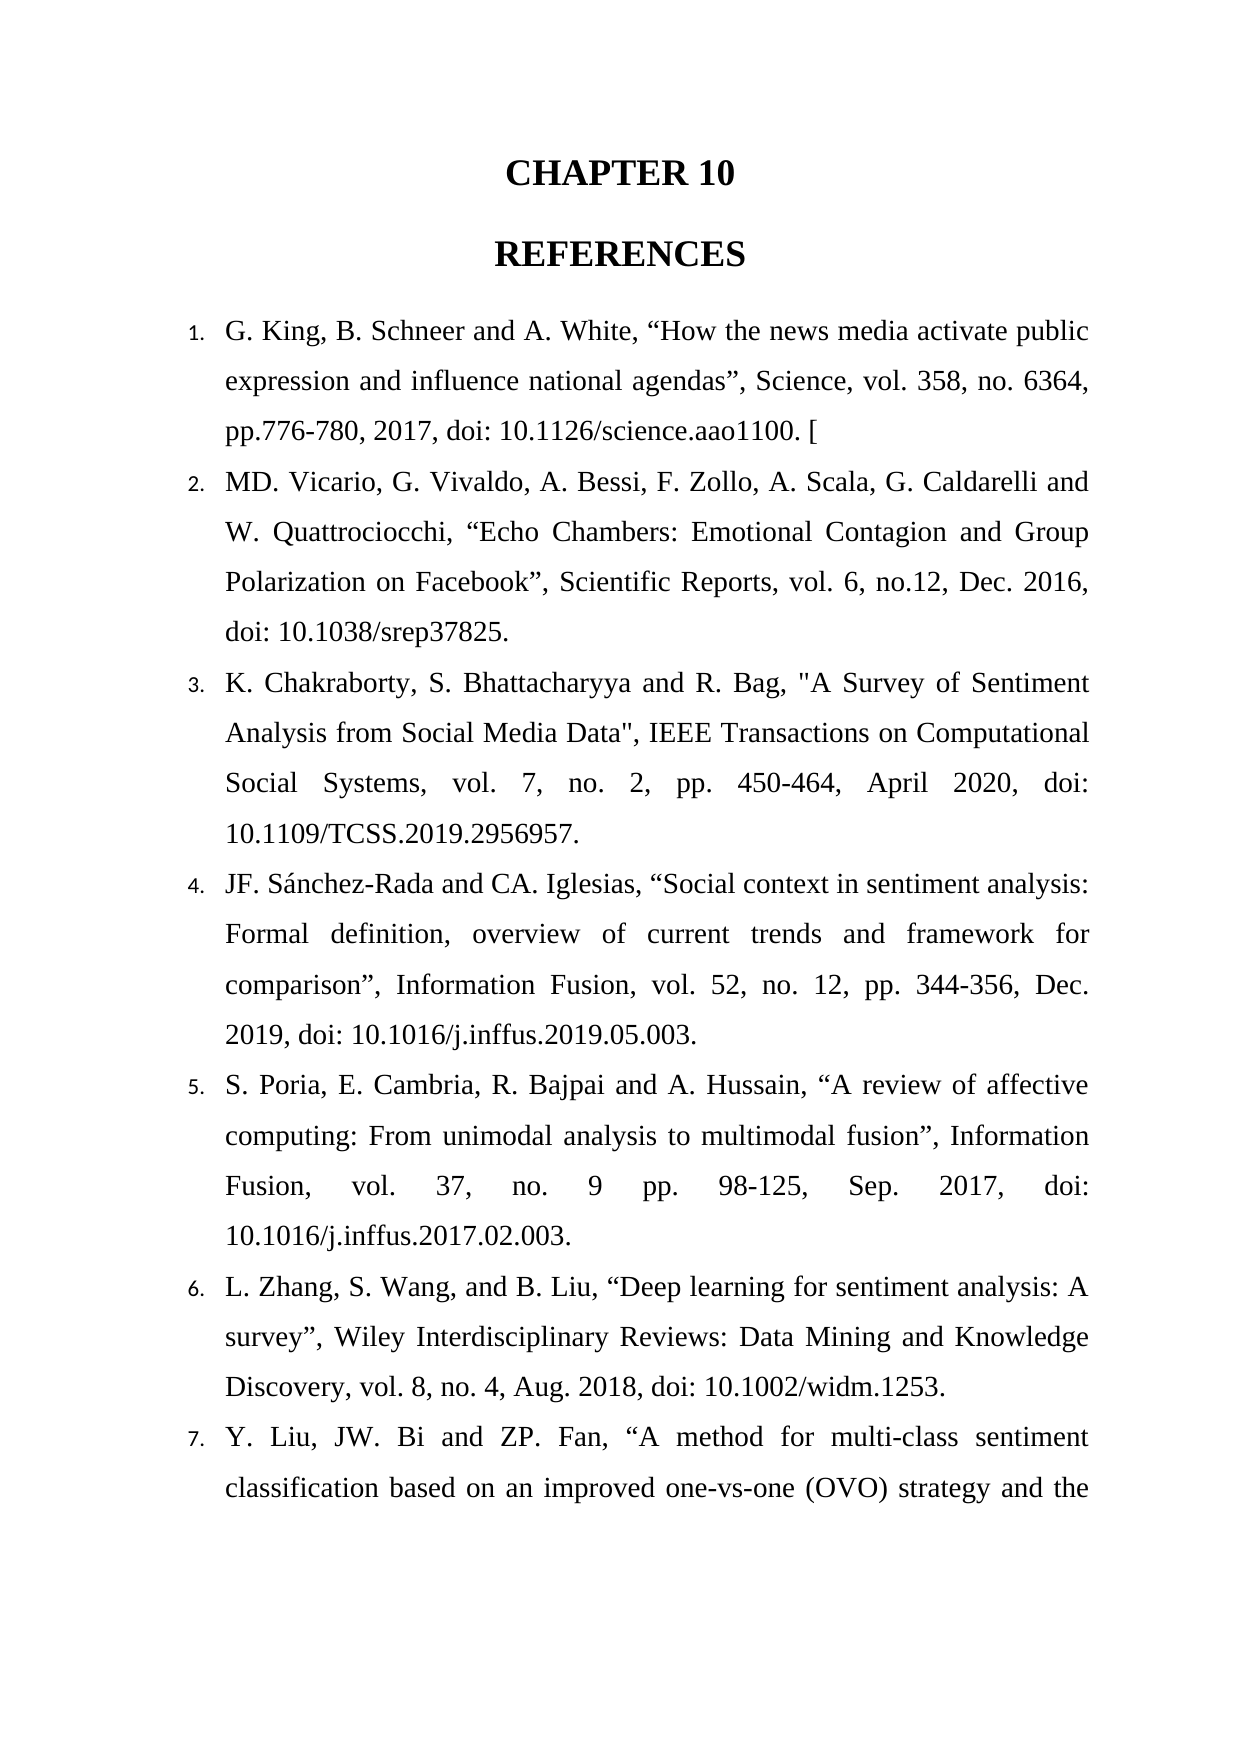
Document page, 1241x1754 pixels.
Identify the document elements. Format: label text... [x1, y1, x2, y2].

list K. Chakraborty, S. Bhattacharyya and R. Bag, "A Survey of Sentiment Analysis from Social Media Data", IEEE Transactions on Computational Social Systems, vol. 7, no. 2, pp. 450-464, April 2020, doi: 10.1109/TCSS.2019.2956957. [187, 665, 1090, 849]
list L. Zhang, S. Wang, and B. Liu, “Deep learning for sentiment analysis: A survey”, Wiley Interdisciplinary Reviews: Data Mining and Knowledge Discovery, vol. 8, no. 4, Aug. 2018, doi: 10.1002/widm.1253. [187, 1269, 1090, 1403]
text REFERENCES [150, 231, 1090, 274]
list G. King, B. Schneer and A. White, “How the news media activate public expression and influence national agendas”, Science, vol. 358, no. 6364, pp.776-780, 2017, doi: 10.1126/science.aao1100. [ [187, 313, 1090, 447]
list JF. Sánchez-Rada and CA. Iglesias, “Social context in sentiment analysis: Formal definition, overview of current trends and framework for comparison”, Information Fusion, vol. 52, no. 12, pp. 344-356, Dec. 2019, doi: 10.1016/j.inffus.2019.05.003. [187, 866, 1090, 1051]
list S. Poria, E. Cambria, R. Bajpai and A. Hussain, “A review of affective computing: From unimodal analysis to multimodal fusion”, Information Fusion, vol. 37, no. 9 pp. 98-125, Sep. 2017, doi: 10.1016/j.inffus.2017.02.003. [187, 1067, 1090, 1252]
text CHAPTER 10 [150, 150, 1090, 193]
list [187, 1419, 1090, 1503]
list MD. Vicario, G. Vivaldo, A. Bessi, F. Zollo, A. Scala, G. Caldarelli and W. Quattrociocchi, “Echo Chambers: Emotional Contagion and Group Polarization on Facebook”, Scientific Reports, vol. 6, no.12, Dec. 2016, doi: 10.1038/srep37825. [187, 464, 1090, 648]
